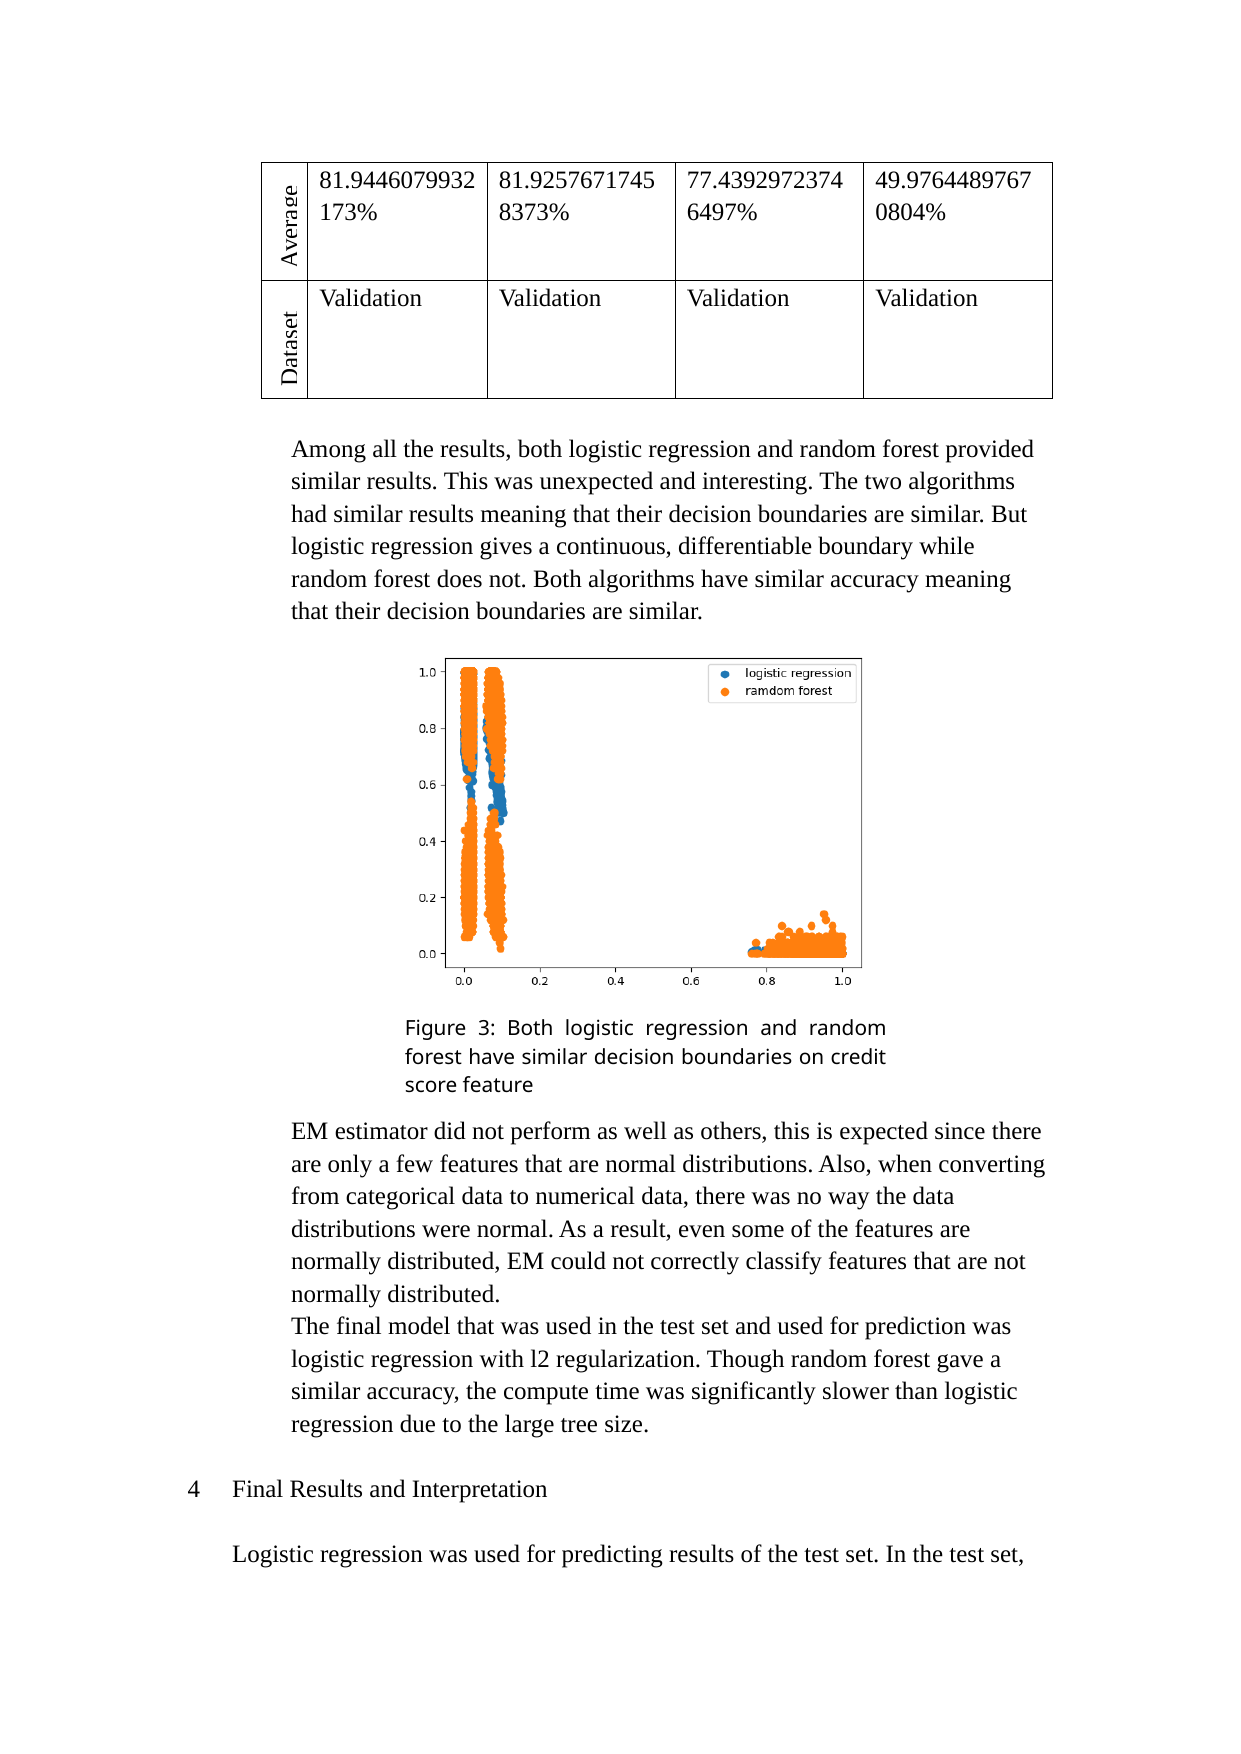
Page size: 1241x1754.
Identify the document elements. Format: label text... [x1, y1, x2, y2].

table_cell 81.92576717458373% [488, 163, 675, 280]
table_cell 49.97644897670804% [864, 163, 1052, 280]
list Final Results and Interpretation [187, 1472, 1053, 1504]
table_cell 77.43929723746497% [676, 163, 863, 280]
table_cell Dataset used [262, 281, 307, 398]
text The final model that was used in the test set and used for prediction was logistic regression with l2 regularization. Though random forest gave a similar accuracy, the compute time was significantly slower than logistic regression due to the large tree size. [291, 1309, 1053, 1439]
table_cell Validation [308, 281, 487, 398]
table_cell 81.9446079932173% [308, 163, 487, 280]
table_cell Validation [488, 281, 675, 398]
table_cell Validation [864, 281, 1052, 398]
table_cell Average result [262, 163, 307, 280]
picture [404, 635, 888, 1004]
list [232, 1537, 1053, 1569]
text Among all the results, both logistic regression and random forest provided similar results. This was unexpected and interesting. The two algorithms had similar results meaning that their decision boundaries are similar. But logistic regression gives a continuous, differentiable boundary while random forest does not. Both algorithms have similar accuracy meaning that their decision boundaries are similar. [291, 432, 1053, 627]
table_cell Validation [676, 281, 863, 398]
